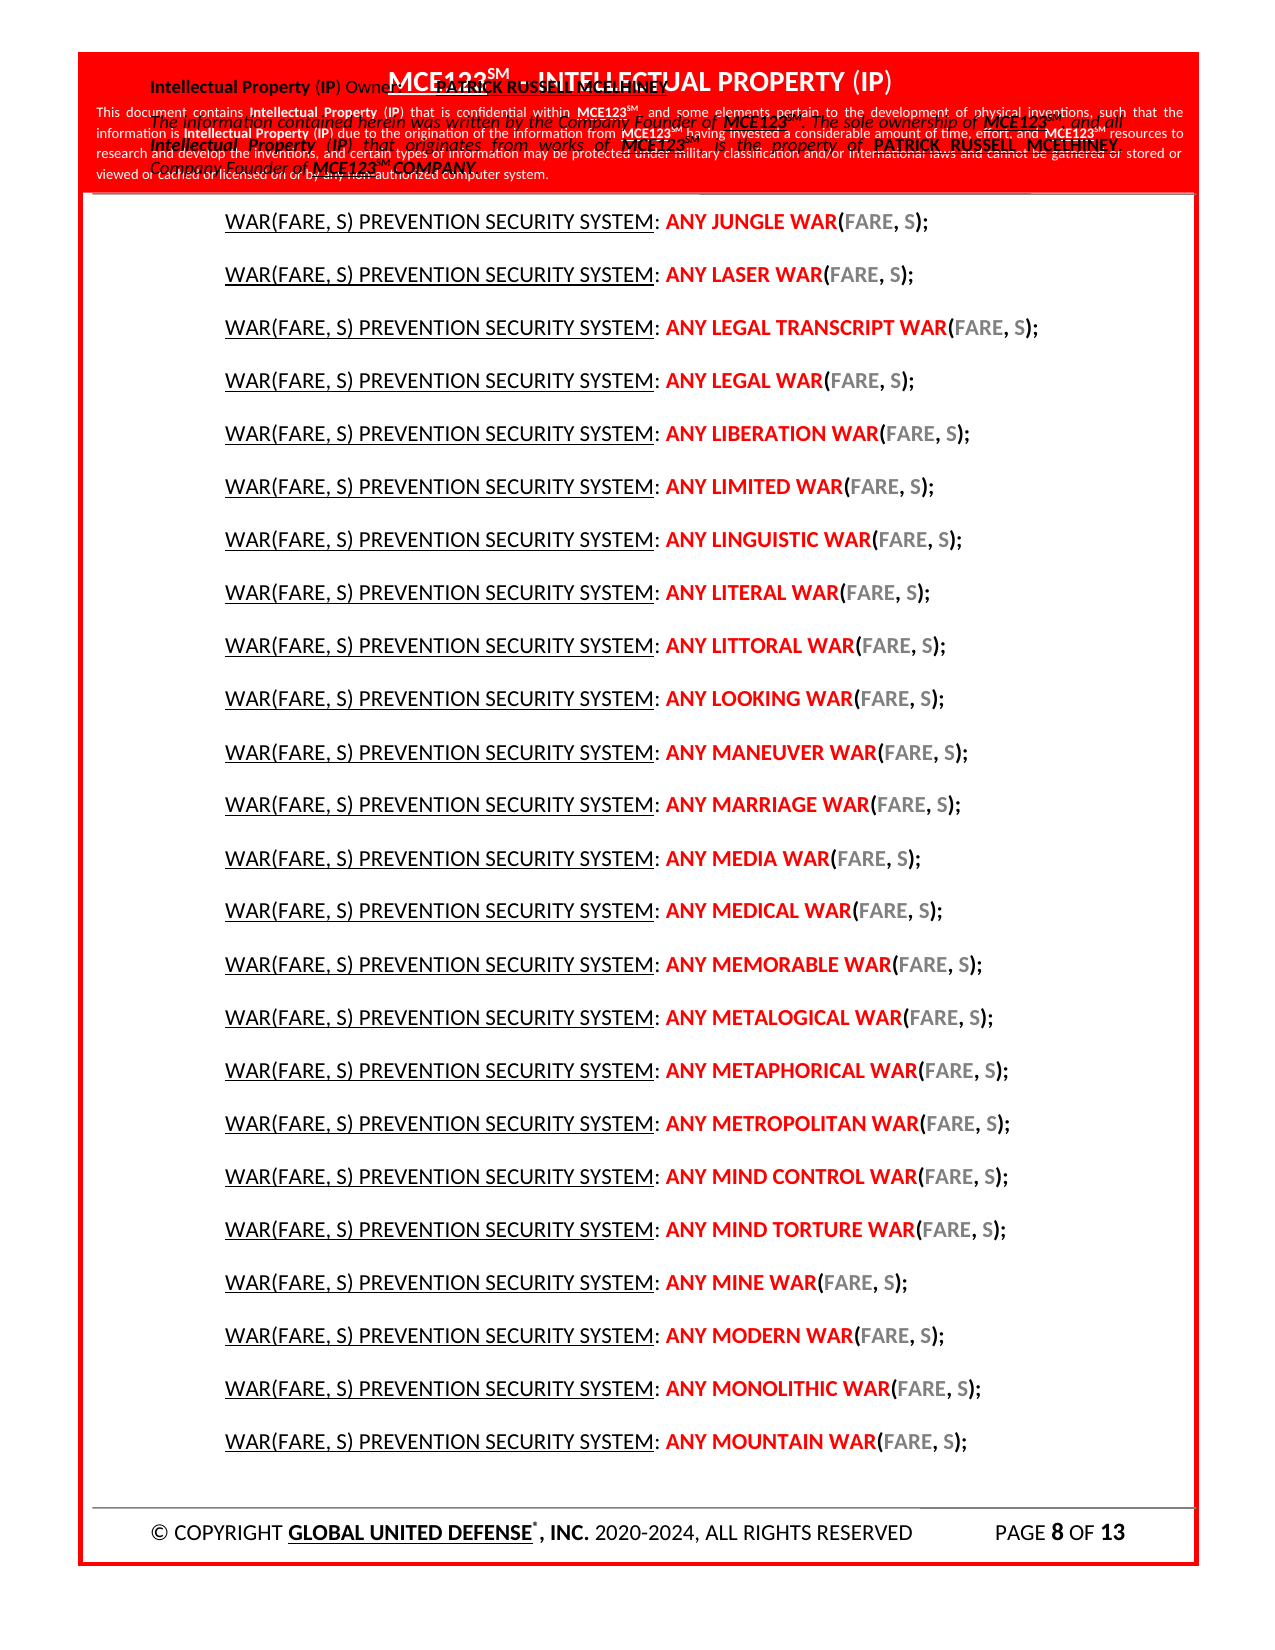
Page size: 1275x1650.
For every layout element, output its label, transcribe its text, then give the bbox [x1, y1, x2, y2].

text WAR(FARE, S) PREVENTION SECURITY SYSTEM: ANY METALOGICAL WAR(FARE, S); [225, 1003, 1125, 1031]
text WAR(FARE, S) PREVENTION SECURITY SYSTEM: ANY MEDICAL WAR(FARE, S); [225, 897, 1125, 925]
text WAR(FARE, S) PREVENTION SECURITY SYSTEM: ANY LOOKING WAR(FARE, S); [225, 684, 1125, 713]
text WAR(FARE, S) PREVENTION SECURITY SYSTEM: ANY LEGAL WAR(FARE, S); [225, 366, 1125, 394]
text WAR(FARE, S) PREVENTION SECURITY SYSTEM: ANY MIND TORTURE WAR(FARE, S); [225, 1215, 1125, 1243]
text WAR(FARE, S) PREVENTION SECURITY SYSTEM: ANY MIND CONTROL WAR(FARE, S); [225, 1162, 1125, 1190]
text WAR(FARE, S) PREVENTION SECURITY SYSTEM: ANY LASER WAR(FARE, S); [225, 260, 1125, 288]
text WAR(FARE, S) PREVENTION SECURITY SYSTEM: ANY MEMORABLE WAR(FARE, S); [225, 950, 1125, 978]
text WAR(FARE, S) PREVENTION SECURITY SYSTEM: ANY MONOLITHIC WAR(FARE, S); [225, 1374, 1125, 1402]
text WAR(FARE, S) PREVENTION SECURITY SYSTEM: ANY METAPHORICAL WAR(FARE, S); [225, 1056, 1125, 1084]
text WAR(FARE, S) PREVENTION SECURITY SYSTEM: ANY MARRIAGE WAR(FARE, S); [225, 791, 1125, 819]
text WAR(FARE, S) PREVENTION SECURITY SYSTEM: ANY LIBERATION WAR(FARE, S); [225, 419, 1125, 447]
text WAR(FARE, S) PREVENTION SECURITY SYSTEM: ANY MINE WAR(FARE, S); [225, 1268, 1125, 1296]
text WAR(FARE, S) PREVENTION SECURITY SYSTEM: ANY MEDIA WAR(FARE, S); [225, 844, 1125, 872]
text WAR(FARE, S) PREVENTION SECURITY SYSTEM: ANY METROPOLITAN WAR(FARE, S); [225, 1109, 1125, 1137]
text WAR(FARE, S) PREVENTION SECURITY SYSTEM: ANY MOUNTAIN WAR(FARE, S); [225, 1427, 1125, 1455]
text WAR(FARE, S) PREVENTION SECURITY SYSTEM: ANY MANEUVER WAR(FARE, S); [225, 738, 1125, 766]
text WAR(FARE, S) PREVENTION SECURITY SYSTEM: ANY LIMITED WAR(FARE, S); [225, 472, 1125, 501]
text WAR(FARE, S) PREVENTION SECURITY SYSTEM: ANY LINGUISTIC WAR(FARE, S); [225, 526, 1125, 553]
text WAR(FARE, S) PREVENTION SECURITY SYSTEM: ANY MODERN WAR(FARE, S); [225, 1321, 1125, 1349]
text WAR(FARE, S) PREVENTION SECURITY SYSTEM: ANY LITERAL WAR(FARE, S); [225, 578, 1125, 607]
text WAR(FARE, S) PREVENTION SECURITY SYSTEM: ANY LITTORAL WAR(FARE, S); [225, 632, 1125, 659]
text WAR(FARE, S) PREVENTION SECURITY SYSTEM: ANY LEGAL TRANSCRIPT WAR(FARE, S); [225, 313, 1125, 341]
text WAR(FARE, S) PREVENTION SECURITY SYSTEM: ANY JUNGLE WAR(FARE, S); [225, 207, 1125, 235]
